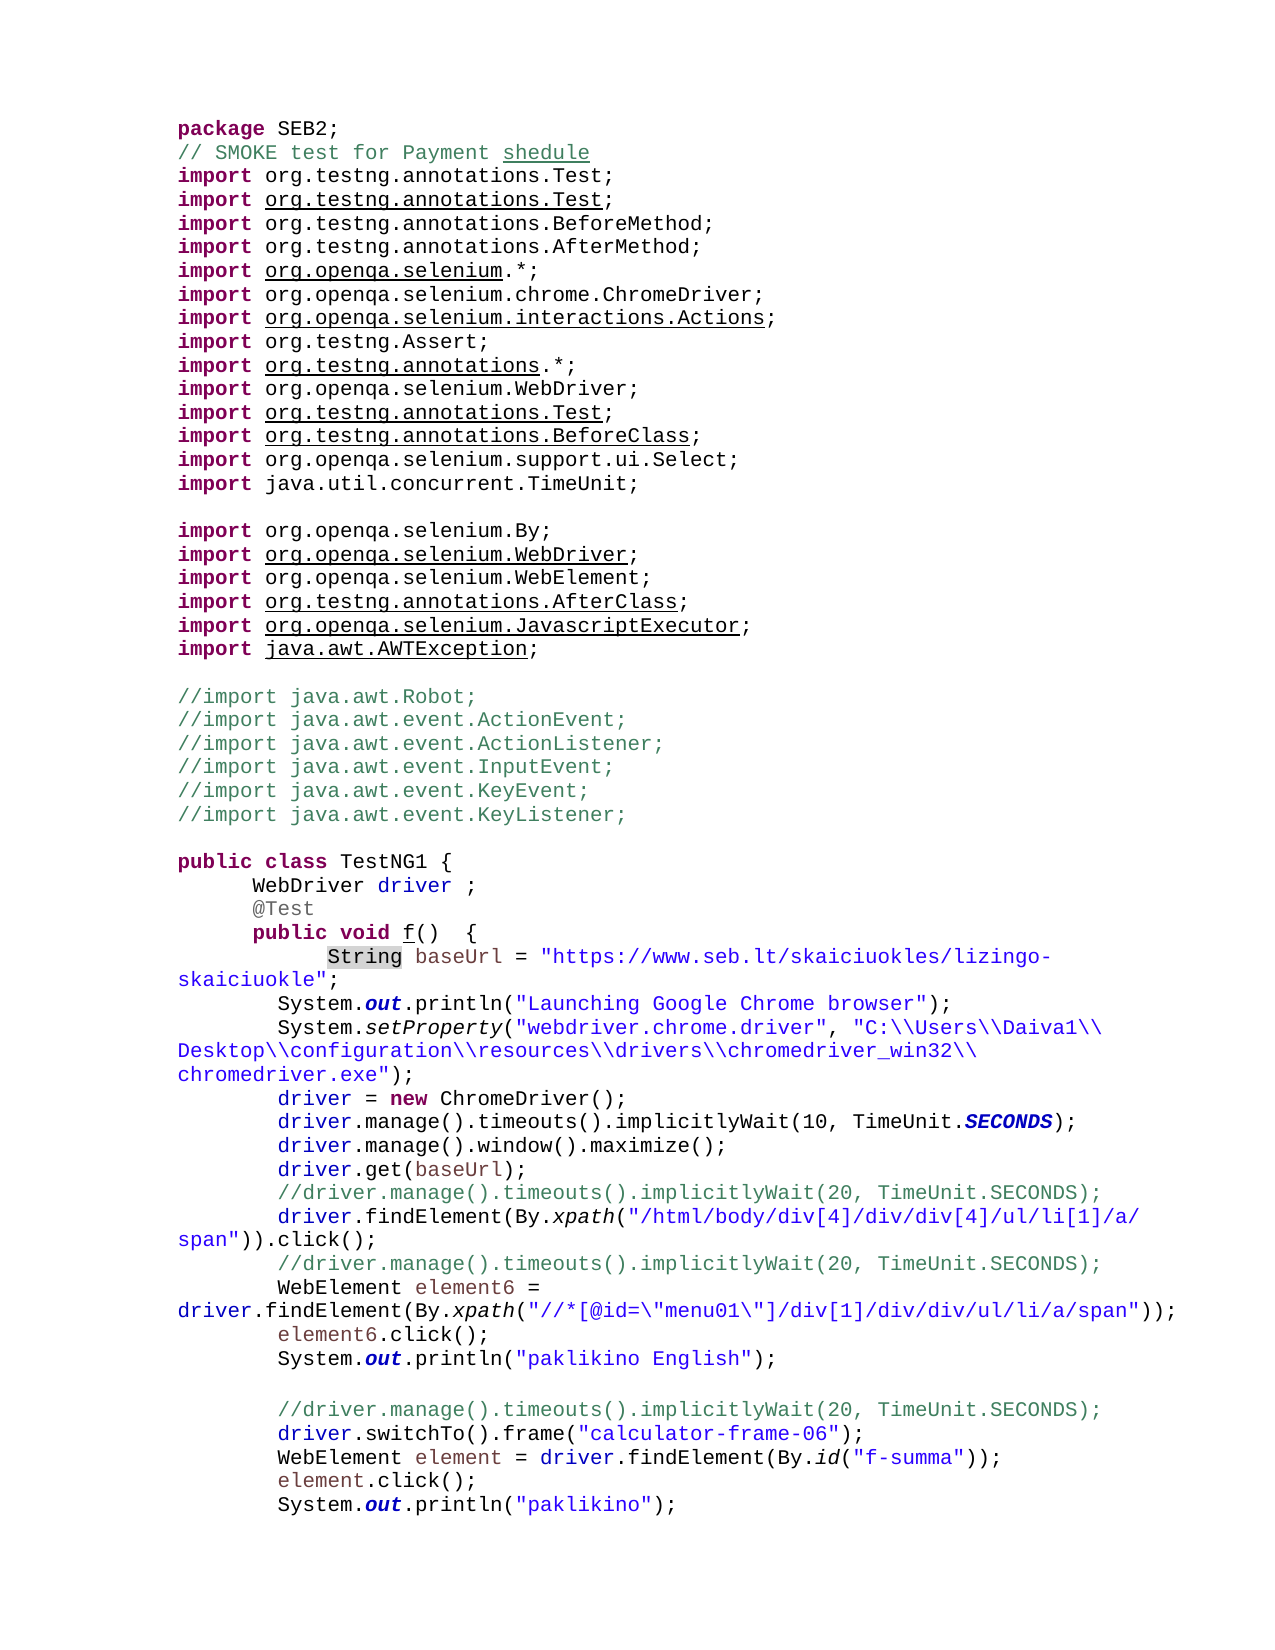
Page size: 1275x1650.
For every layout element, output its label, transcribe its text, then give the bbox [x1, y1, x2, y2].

text element6.click(); [177, 1324, 1186, 1348]
text import org.openqa.selenium.WebElement; [177, 567, 1186, 591]
text driver.switchTo().frame("calculator-frame-06"); [177, 1423, 1186, 1447]
text import org.openqa.selenium.interactions.Actions; [177, 307, 1186, 331]
text //driver.manage().timeouts().implicitlyWait(20, TimeUnit.SECONDS); [177, 1399, 1186, 1423]
text import org.testng.annotations.AfterClass; [177, 591, 1186, 615]
text import org.openqa.selenium.chrome.ChromeDriver; [177, 284, 1186, 307]
text import java.awt.AWTException; [177, 638, 1186, 662]
text driver.manage().window().maximize(); [177, 1135, 1186, 1158]
text // SMOKE test for Payment shedule [177, 142, 1186, 165]
text import org.openqa.selenium.support.ui.Select; [177, 449, 1186, 473]
text //import java.awt.event.ActionListener; [177, 733, 1186, 757]
text System.out.println("paklikino English"); [177, 1348, 1186, 1371]
text import org.testng.annotations.Test; [177, 189, 1186, 213]
text System.out.println("paklikino"); [177, 1494, 1186, 1518]
text import org.openqa.selenium.JavascriptExecutor; [177, 615, 1186, 638]
text public class TestNG1 { [177, 851, 1186, 875]
text String baseUrl = "https://www.seb.lt/skaiciuokles/lizingo-skaiciuokle"; [177, 946, 1186, 993]
text //import java.awt.event.InputEvent; [177, 757, 1186, 780]
text element.click(); [177, 1470, 1186, 1494]
text //import java.awt.event.ActionEvent; [177, 709, 1186, 733]
text public void f() { [177, 922, 1186, 946]
text import org.testng.annotations.BeforeMethod; [177, 213, 1186, 236]
text import org.openqa.selenium.WebDriver; [177, 544, 1186, 567]
text WebElement element6 = driver.findElement(By.xpath("//*[@id=\"menu01\"]/div[1]/div/div/ul/li/a/span")); [177, 1277, 1186, 1324]
text import org.openqa.selenium.*; [177, 260, 1186, 284]
text import org.openqa.selenium.WebDriver; [177, 378, 1186, 402]
text @Test [177, 898, 1186, 922]
text System.out.println("Launching Google Chrome browser"); [177, 993, 1186, 1017]
text //driver.manage().timeouts().implicitlyWait(20, TimeUnit.SECONDS); [177, 1253, 1186, 1277]
text //import java.awt.event.KeyEvent; [177, 780, 1186, 804]
text import org.openqa.selenium.By; [177, 520, 1186, 544]
text driver.findElement(By.xpath("/html/body/div[4]/div/div[4]/ul/li[1]/a/span")).click(); [177, 1206, 1186, 1253]
text driver.manage().timeouts().implicitlyWait(10, TimeUnit.SECONDS); [177, 1111, 1186, 1135]
text //import java.awt.Robot; [177, 686, 1186, 709]
text //driver.manage().timeouts().implicitlyWait(20, TimeUnit.SECONDS); [177, 1182, 1186, 1206]
text import org.testng.annotations.AfterMethod; [177, 236, 1186, 260]
text import org.testng.annotations.Test; [177, 402, 1186, 426]
text import org.testng.Assert; [177, 331, 1186, 354]
text WebDriver driver ; [177, 875, 1186, 898]
text import org.testng.annotations.Test; [177, 165, 1186, 189]
text driver = new ChromeDriver(); [177, 1088, 1186, 1111]
text System.setProperty("webdriver.chrome.driver", "C:\\Users\\Daiva1\\Desktop\\configuration\\resources\\drivers\\chromedriver_win32\\chromedriver.exe"); [177, 1017, 1186, 1088]
text package SEB2; [177, 118, 1186, 142]
text import java.util.concurrent.TimeUnit; [177, 473, 1186, 496]
text //import java.awt.event.KeyListener; [177, 804, 1186, 827]
text import org.testng.annotations.*; [177, 354, 1186, 378]
text driver.get(baseUrl); [177, 1158, 1186, 1182]
text WebElement element = driver.findElement(By.id("f-summa")); [177, 1447, 1186, 1470]
text import org.testng.annotations.BeforeClass; [177, 426, 1186, 449]
